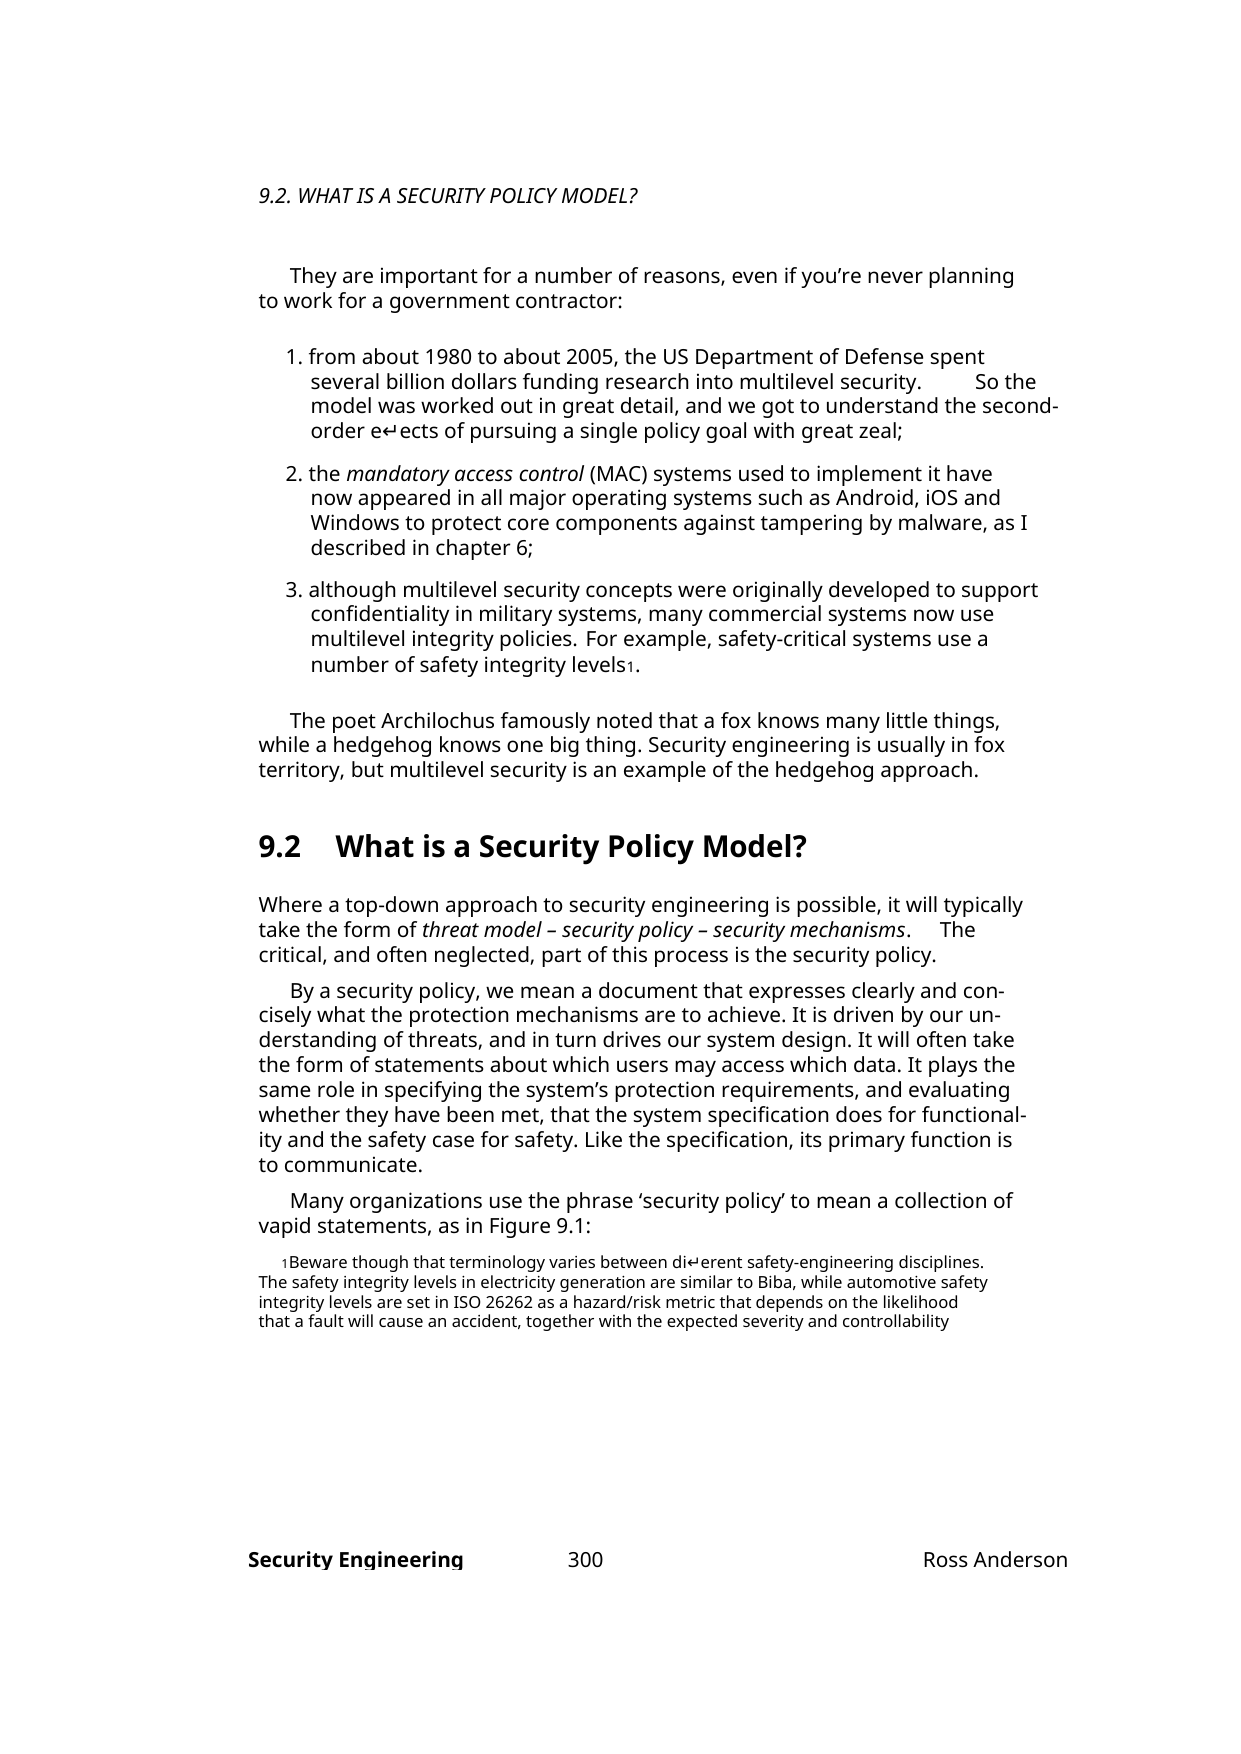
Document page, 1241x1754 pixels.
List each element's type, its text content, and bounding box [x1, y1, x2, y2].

text The poet Archilochus famously noted that a fox knows many little things, [150, 712, 1090, 733]
text while a hedgehog knows one big thing. Security engineering is usually in fox territory, but multilevel security is an example of the hedgehog approach. [150, 733, 1090, 782]
text several billion dollars funding research into multilevel security. So the [150, 373, 1090, 394]
text cisely what the protection mechanisms are to achieve. It is driven by our un- derstanding of threats, and in turn drives our system design. It will often take the form of statements about which users may access which data. It plays the same role in specifying the system’s protection requirements, and evaluating whether they have been met, that the system speciﬁcation does for functional- ity and the safety case for safety. Like the speciﬁcation, its primary function is to communicate. [150, 1002, 1090, 1177]
text Many organizations use the phrase ‘security policy’ to mean a collection of [150, 1192, 1090, 1212]
text to work for a government contractor: [150, 292, 1090, 313]
text Where a top-down approach to security engineering is possible, it will typically take the form of threat model – security policy – security mechanisms. The [150, 892, 1090, 942]
text 9.2 What is a Security Policy Model? [150, 834, 1090, 864]
text The safety integrity levels in electricity generation are similar to Biba, while automotive safety integrity levels are set in ISO 26262 as a hazard/risk metric that depends on the likelihood that a fault will cause an accident, together with the expected severity and controllability [150, 1273, 1090, 1332]
text 1. from about 1980 to about 2005, the US Department of Defense spent [150, 348, 1090, 369]
text 3. although multilevel security concepts were originally developed to support [150, 581, 1090, 602]
text By a security policy, we mean a document that expresses clearly and con- [150, 981, 1090, 1002]
text number of safety integrity levels1. [150, 653, 1090, 677]
text model was worked out in great detail, and we got to understand the second- order e↵ects of pursuing a single policy goal with great zeal; [150, 394, 1090, 444]
text conﬁdentiality in military systems, many commercial systems now use multilevel integrity policies. For example, safety-critical systems use a [150, 602, 1090, 652]
text now appeared in all major operating systems such as Android, iOS and Windows to protect core components against tampering by malware, as I described in chapter 6; [150, 485, 1090, 560]
text 2. the mandatory access control (MAC) systems used to implement it have [150, 464, 1090, 485]
text 9.2. WHAT IS A SECURITY POLICY MODEL? [150, 187, 1090, 208]
text They are important for a number of reasons, even if you’re never planning [150, 267, 1090, 288]
text 1Beware though that terminology varies between di↵erent safety-engineering disciplines. [150, 1253, 1090, 1273]
table_header 300 [507, 1441, 821, 1569]
text critical, and often neglected, part of this process is the security policy. [150, 946, 1090, 967]
table_header Security Engineering [194, 1441, 507, 1569]
text vapid statements, as in Figure 9.1: [150, 1217, 1090, 1237]
table_header Ross Anderson [821, 1441, 1134, 1569]
